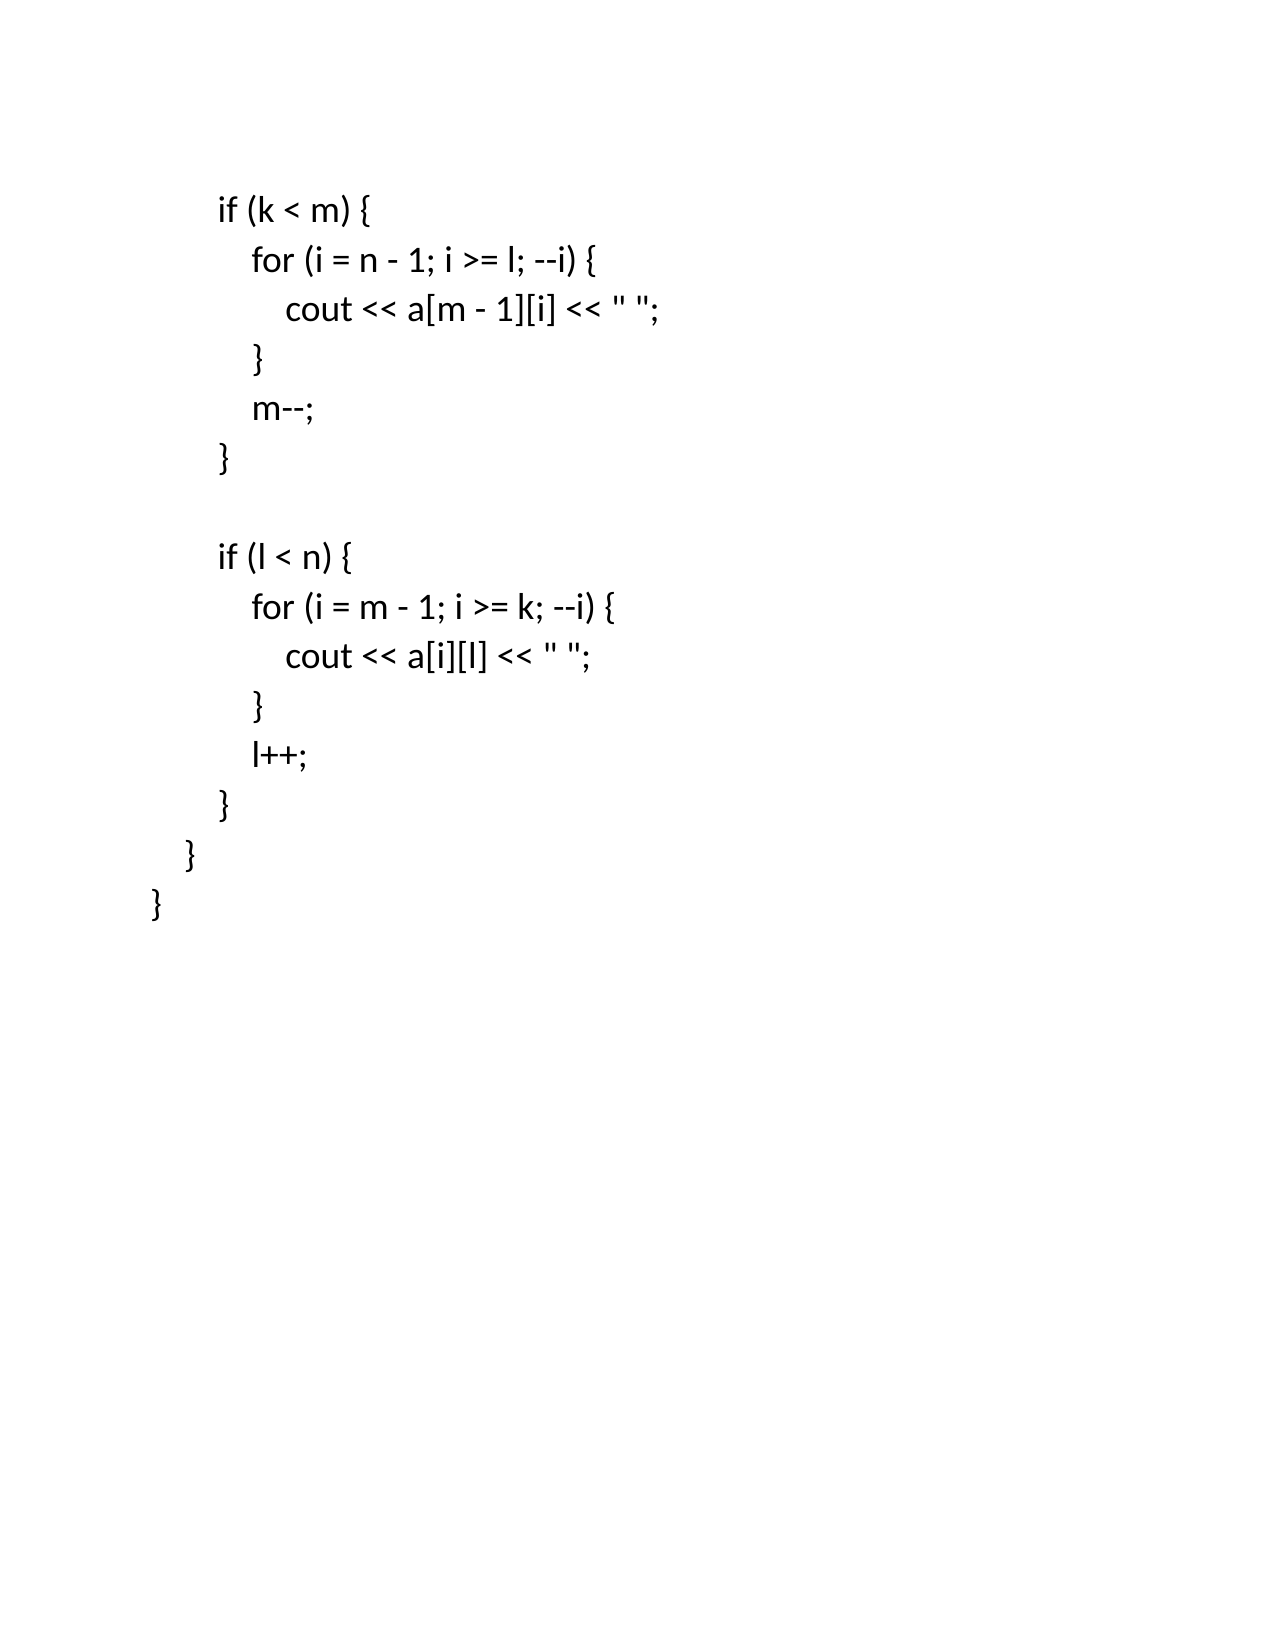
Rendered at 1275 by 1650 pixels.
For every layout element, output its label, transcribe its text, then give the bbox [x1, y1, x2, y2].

text m--; [150, 398, 1125, 427]
text cout << a[m - 1][i] << " "; [150, 299, 1125, 327]
text if (l < n) { [150, 547, 1125, 575]
text } [150, 348, 1125, 377]
text for (i = n - 1; i >= l; --i) { [150, 249, 1125, 278]
text cout << a[i][l] << " "; [150, 646, 1125, 674]
text } [150, 894, 1125, 922]
text l++; [150, 745, 1125, 774]
text } [150, 844, 1125, 873]
text for (i = m - 1; i >= k; --i) { [150, 596, 1125, 625]
text } [150, 794, 1125, 823]
text if (k < m) { [150, 199, 1125, 228]
text } [150, 695, 1125, 724]
text } [150, 447, 1125, 476]
